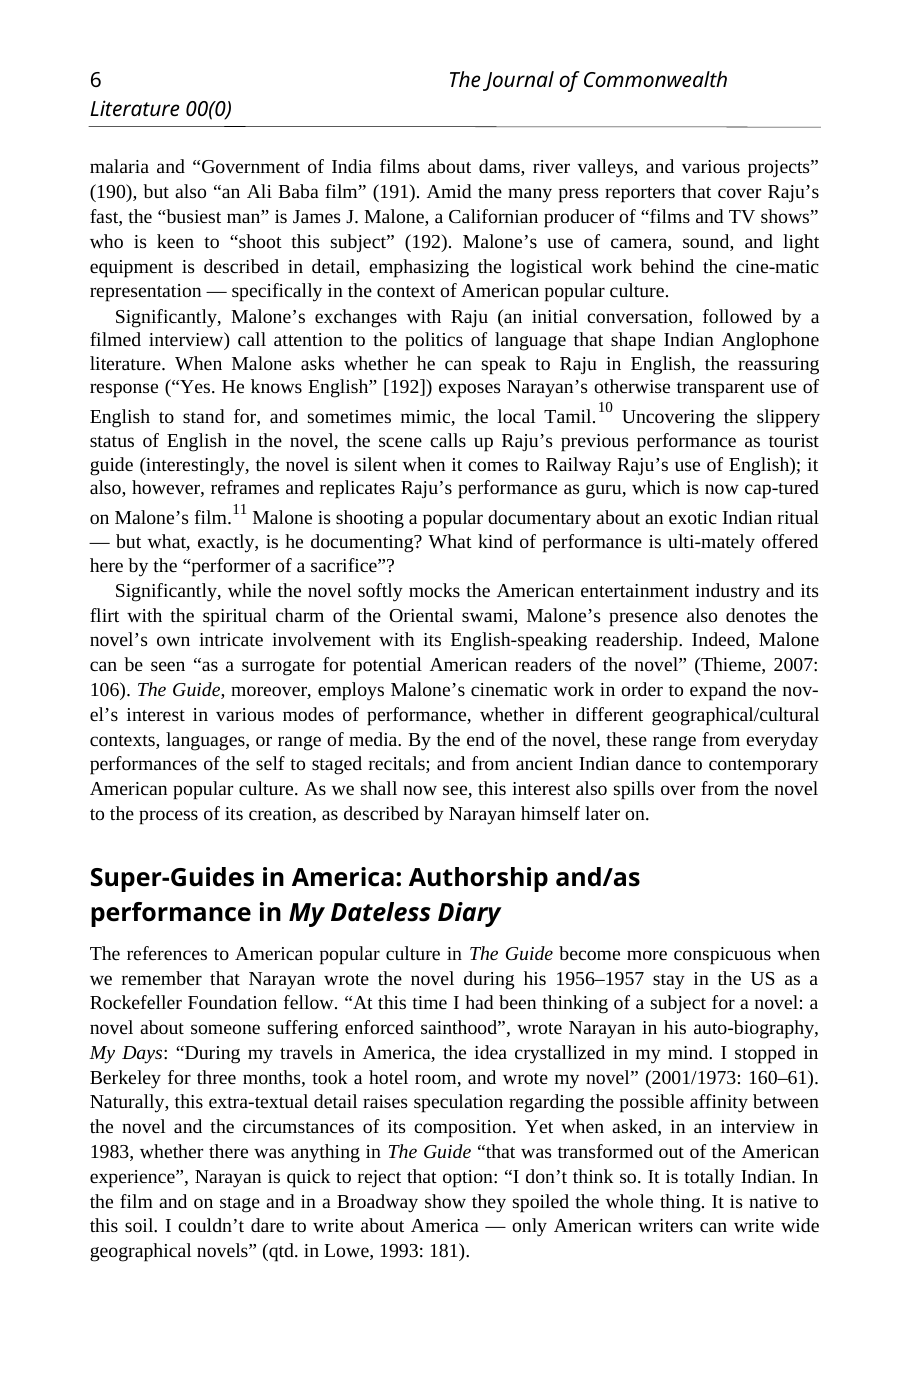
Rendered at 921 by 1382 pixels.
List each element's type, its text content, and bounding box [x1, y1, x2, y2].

text 6 The Journal of Commonwealth Literature 00(0) [89, 66, 820, 122]
text Significantly, while the novel softly mocks the American entertainment industry and its flirt with the spiritual charm of the Oriental swami, Malone’s presence also denotes the novel’s own intricate involvement with its English-speaking readership. Indeed, Malone can be seen “as a surrogate for potential American readers of the novel” (Thieme, 2007: 106). The Guide, moreover, employs Malone’s cinematic work in order to expand the nov-el’s interest in various modes of performance, whether in different geographical/cultural contexts, languages, or range of media. By the end of the novel, these range from everyday performances of the self to staged recitals; and from ancient Indian dance to contemporary American popular culture. As we shall now see, this interest also spills over from the novel to the process of its creation, as described by Narayan himself later on. [89, 579, 820, 825]
text Super-Guides in America: Authorship and/as performance in My Dateless Diary [89, 859, 768, 928]
text Significantly, Malone’s exchanges with Raju (an initial conversation, followed by a filmed interview) call attention to the politics of language that shape Indian Anglophone literature. When Malone asks whether he can speak to Raju in English, the reassuring response (“Yes. He knows English” [192]) exposes Narayan’s otherwise transparent use of English to stand for, and sometimes mimic, the local Tamil.10 Uncovering the slippery status of English in the novel, the scene calls up Raju’s previous performance as tourist guide (interestingly, the novel is silent when it comes to Railway Raju’s use of English); it also, however, reframes and replicates Raju’s performance as guru, which is now cap-tured on Malone’s film.11 Malone is shooting a popular documentary about an exotic Indian ritual — but what, exactly, is he documenting? What kind of performance is ulti-mately offered here by the “performer of a sacrifice”? [89, 305, 820, 577]
text malaria and “Government of India films about dams, river valleys, and various projects” (190), but also “an Ali Baba film” (191). Amid the many press reporters that cover Raju’s fast, the “busiest man” is James J. Malone, a Californian producer of “films and TV shows” who is keen to “shoot this subject” (192). Malone’s use of camera, sound, and light equipment is described in detail, emphasizing the logistical work behind the cine-matic representation — specifically in the context of American popular culture. [89, 156, 820, 302]
text The references to American popular culture in The Guide become more conspicuous when we remember that Narayan wrote the novel during his 1956–1957 stay in the US as a Rockefeller Foundation fellow. “At this time I had been thinking of a subject for a novel: a novel about someone suffering enforced sainthood”, wrote Narayan in his auto-biography, My Days: “During my travels in America, the idea crystallized in my mind. I stopped in Berkeley for three months, took a hotel room, and wrote my novel” (2001/1973: 160–61). Naturally, this extra-textual detail raises speculation regarding the possible affinity between the novel and the circumstances of its composition. Yet when asked, in an interview in 1983, whether there was anything in The Guide “that was transformed out of the American experience”, Narayan is quick to reject that option: “I don’t think so. It is totally Indian. In the film and on stage and in a Broadway show they spoiled the whole thing. It is native to this soil. I couldn’t dare to write about America — only American writers can write wide geographical novels” (qtd. in Lowe, 1993: 181). [89, 942, 820, 1262]
